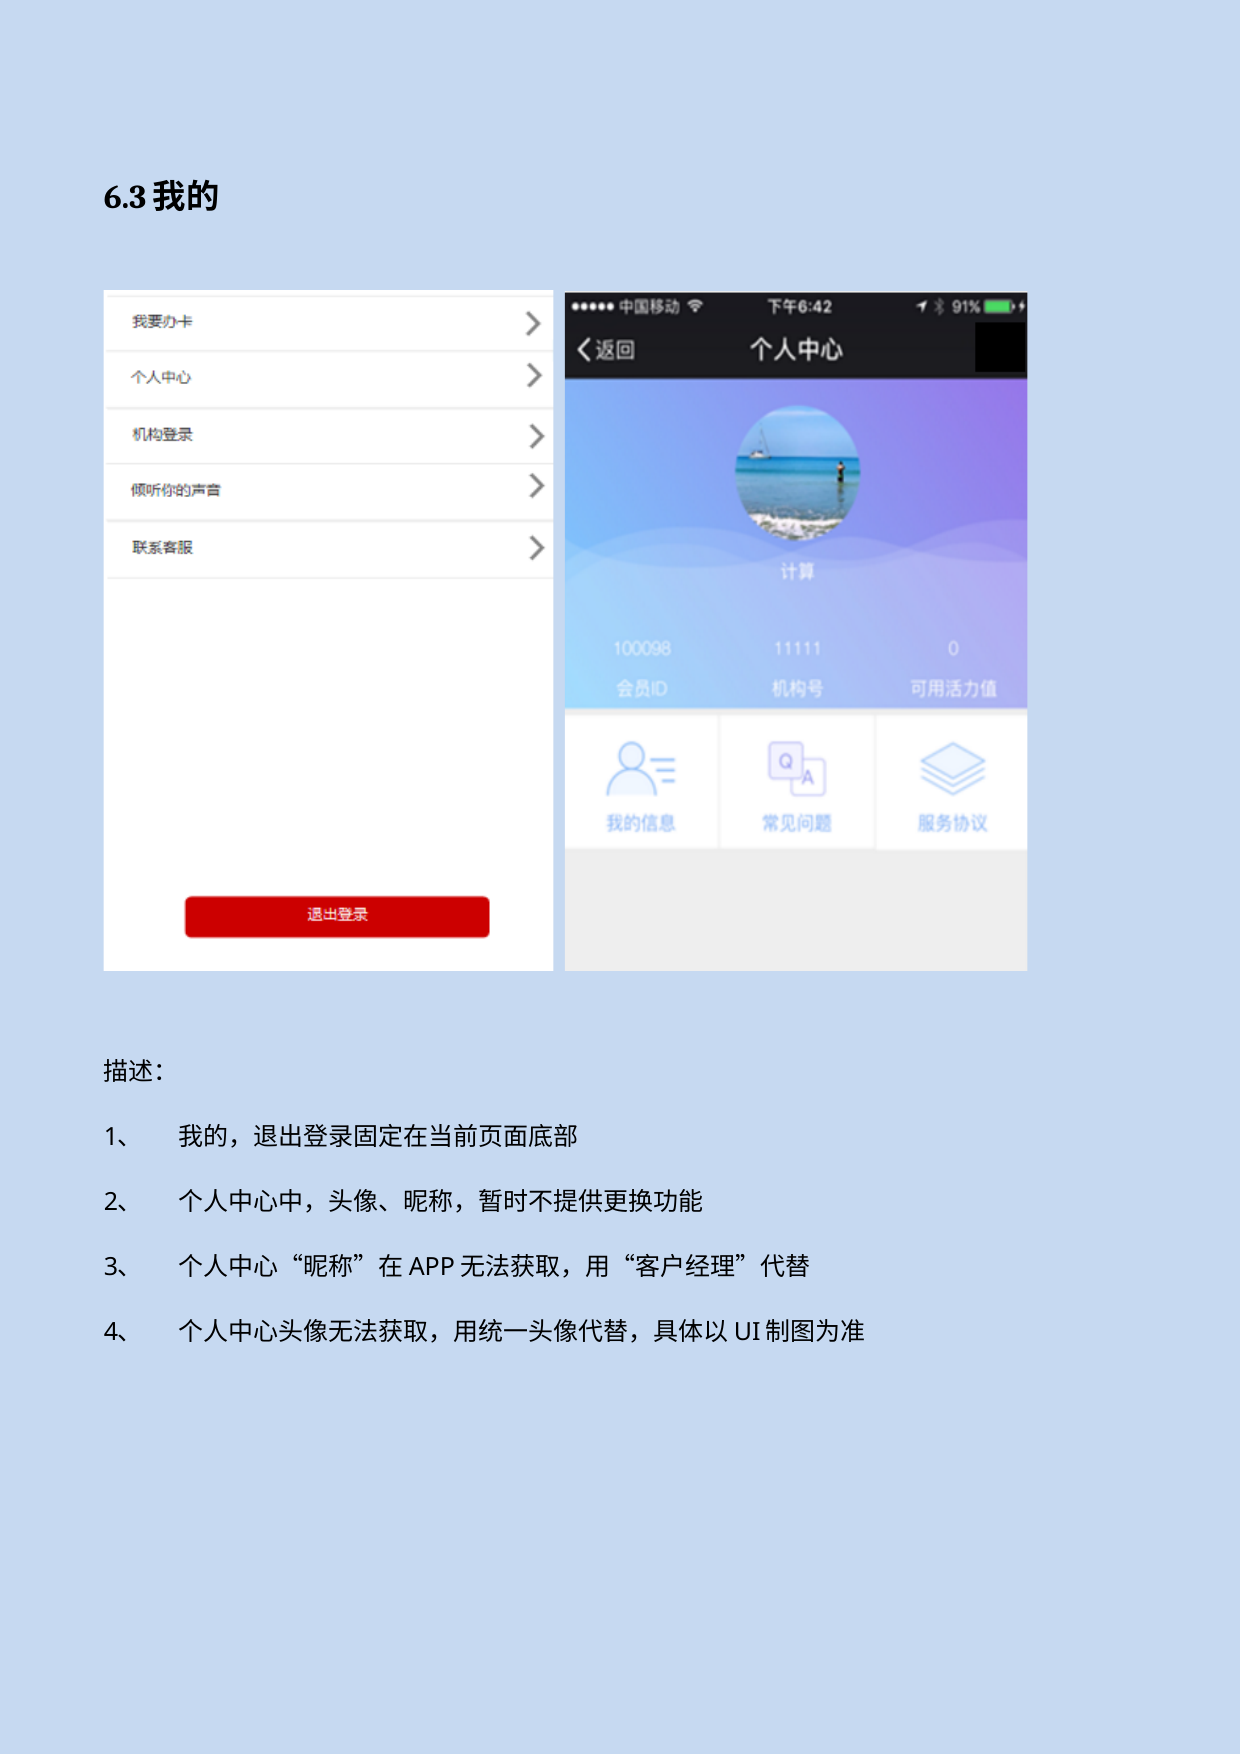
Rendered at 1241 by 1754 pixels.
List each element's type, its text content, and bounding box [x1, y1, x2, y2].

list 个人中心“昵称”在APP无法获取，用“客户经理”代替 [103, 1232, 1181, 1297]
picture [564, 291, 1028, 971]
list 我的，退出登录固定在当前页面底部 [103, 1102, 1181, 1167]
text 描述： [103, 1037, 1181, 1102]
list 个人中心中，头像、昵称，暂时不提供更换功能 [103, 1167, 1181, 1232]
list 个人中心头像无法获取，用统一头像代替，具体以UI制图为准 [103, 1297, 1181, 1362]
subtitle 6.3我的 [103, 162, 1181, 227]
picture [103, 290, 554, 971]
